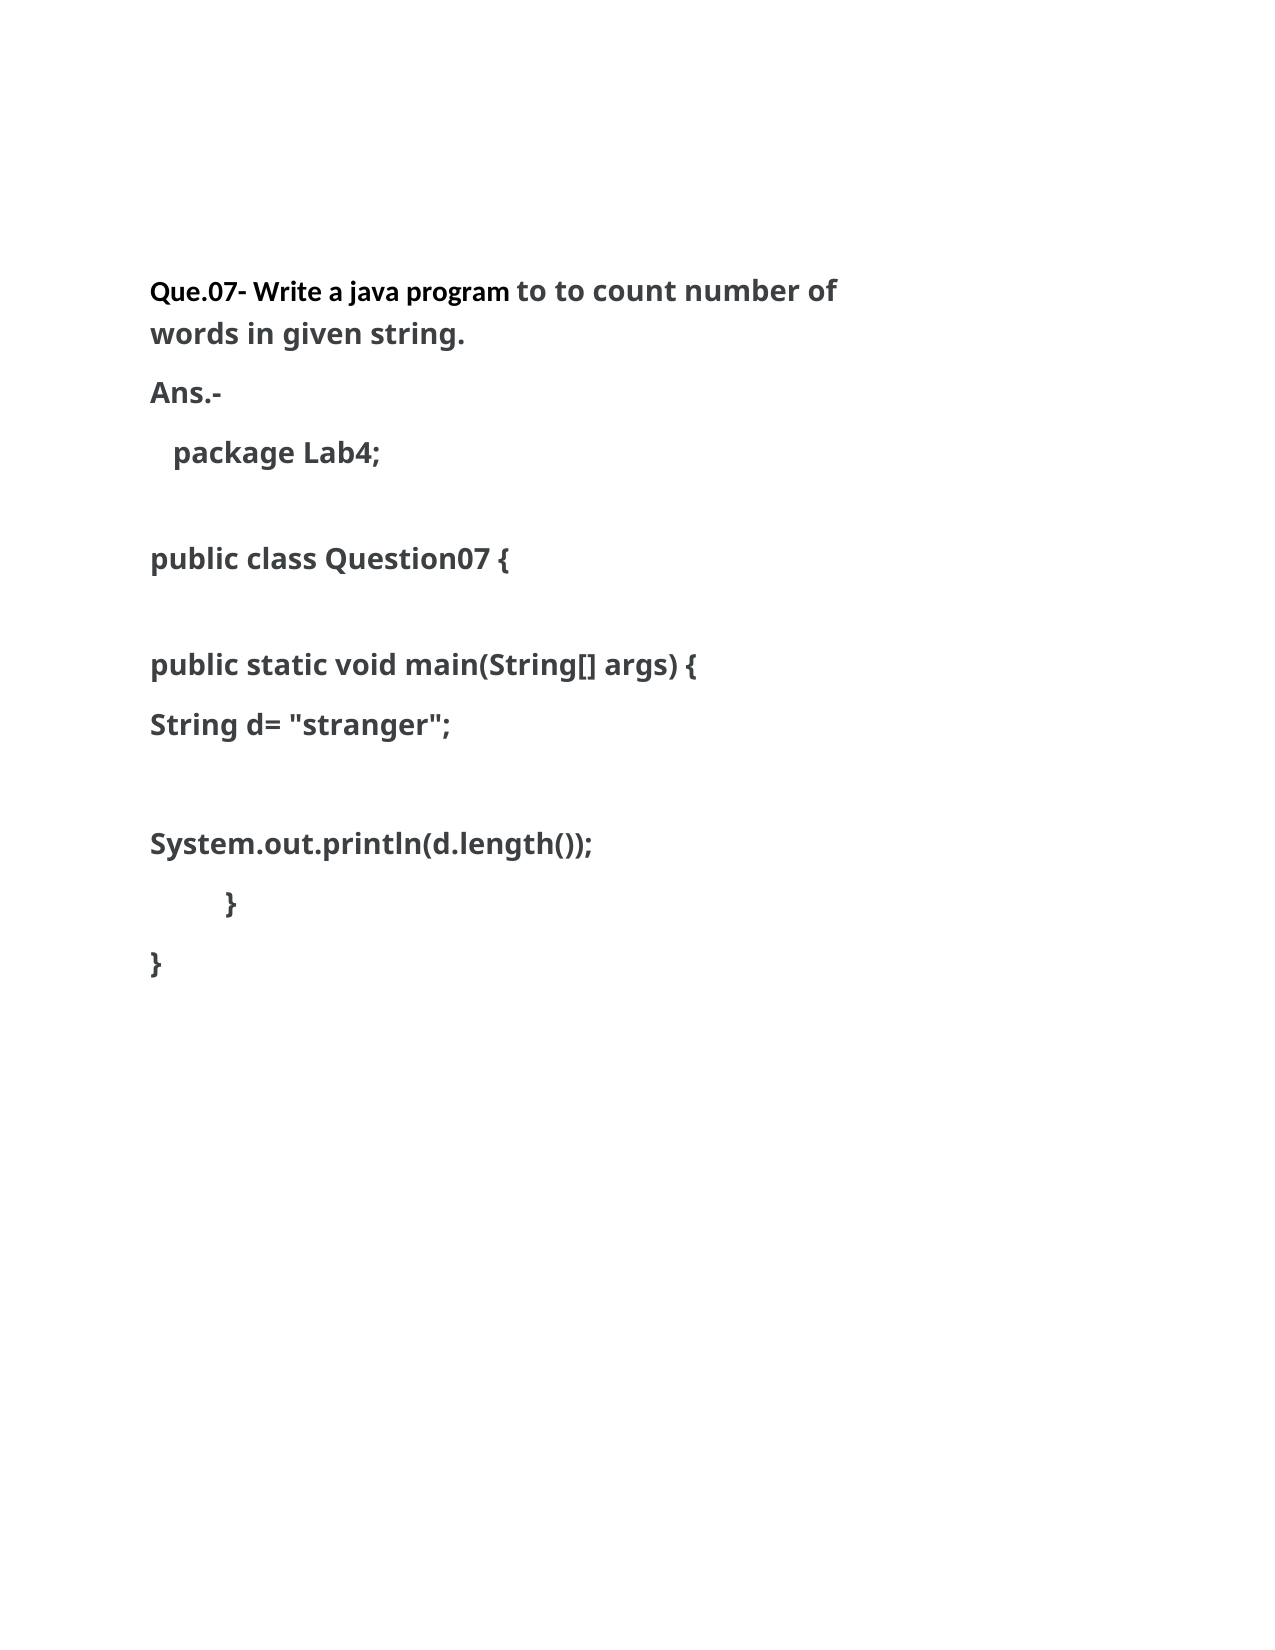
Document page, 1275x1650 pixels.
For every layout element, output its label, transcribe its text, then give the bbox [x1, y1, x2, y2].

text System.out.println(d.length()); [150, 823, 1125, 863]
text public class Question07 { [150, 538, 1125, 578]
text package Lab4; [150, 432, 1125, 472]
text Ans.- [150, 372, 1125, 412]
text public static void main(String[] args) { [150, 645, 1125, 684]
text String d= "stranger"; [150, 704, 1125, 744]
text Que.07- Write a java program to to count number of words in given string. [150, 270, 1125, 353]
text } [150, 942, 1125, 982]
text } [150, 883, 1125, 922]
